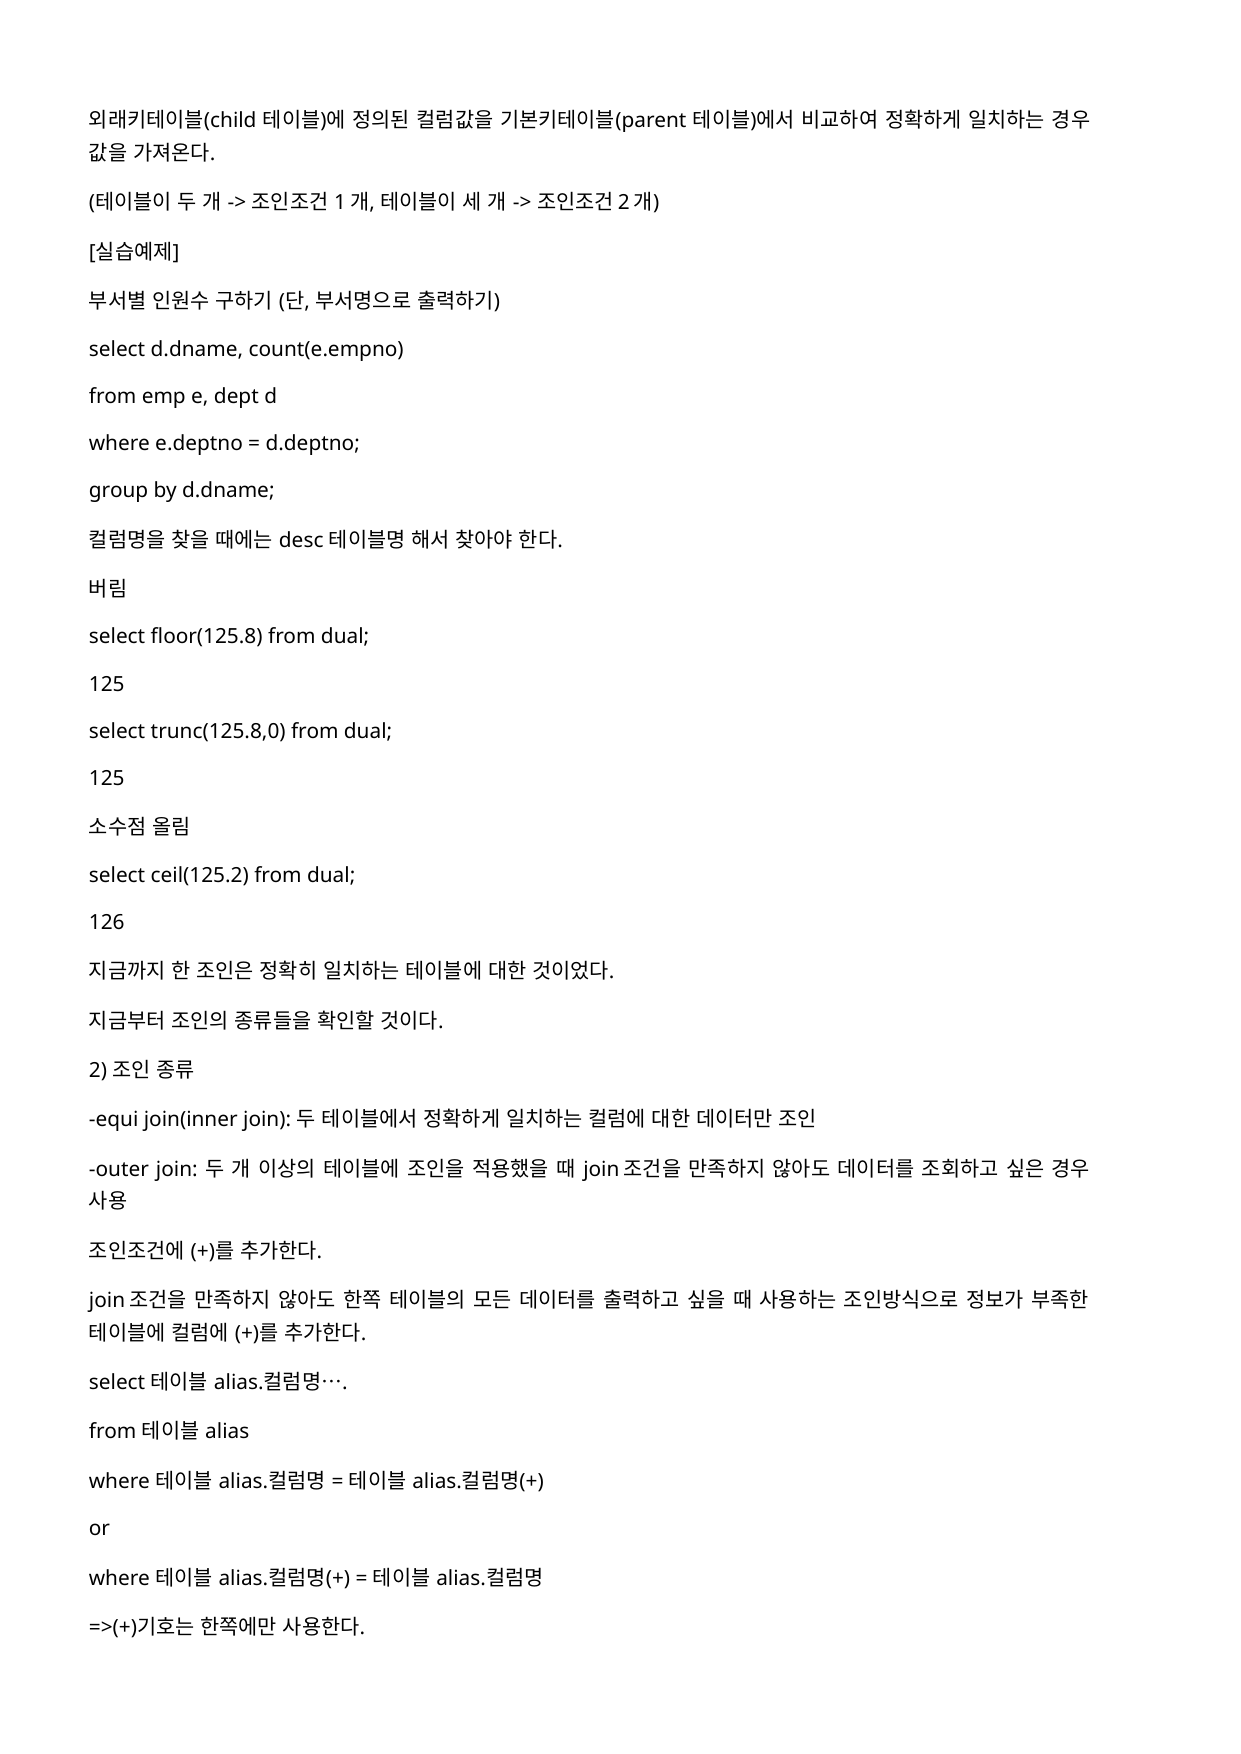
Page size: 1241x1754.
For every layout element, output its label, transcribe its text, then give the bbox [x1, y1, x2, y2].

text 부서별 인원수 구하기 (단, 부서명으로 출력하기) [89, 284, 1090, 314]
text 126 [89, 907, 1090, 936]
text select trunc(125.8,0) from dual; [89, 716, 1090, 744]
text select ceil(125.2) from dual; [89, 860, 1090, 888]
text select 테이블 alias.컬럼명…. [89, 1365, 1090, 1396]
text 125 [89, 763, 1090, 792]
text where 테이블 alias.컬럼명(+) = 테이블 alias.컬럼명 [89, 1561, 1090, 1591]
text -outer join: 두 개 이상의 테이블에 조인을 적용했을 때 join조건을 만족하지 않아도 데이터를 조회하고 싶은 경우 사용 [89, 1152, 1090, 1215]
text 조인조건에 (+)를 추가한다. [89, 1234, 1090, 1264]
text -equi join(inner join): 두 테이블에서 정확하게 일치하는 컬럼에 대한 데이터만 조인 [89, 1103, 1090, 1133]
text 외래키테이블(child 테이블)에 정의된 컬럼값을 기본키테이블(parent 테이블)에서 비교하여 정확하게 일치하는 경우 값을 가져온다. [89, 103, 1090, 166]
text from emp e, dept d [89, 381, 1090, 409]
text 지금부터 조인의 종류들을 확인할 것이다. [89, 1004, 1090, 1034]
text 2) 조인 종류 [89, 1053, 1090, 1083]
text where 테이블 alias.컬럼명 = 테이블 alias.컬럼명(+) [89, 1464, 1090, 1494]
text 컬럼명을 찾을 때에는 desc 테이블명 해서 찾아야 한다. [89, 523, 1090, 553]
text group by d.dname; [89, 476, 1090, 504]
text select floor(125.8) from dual; [89, 621, 1090, 650]
text 지금까지 한 조인은 정확히 일치하는 테이블에 대한 것이었다. [89, 954, 1090, 985]
text [실습예제] [89, 235, 1090, 265]
text 버림 [89, 572, 1090, 602]
text 125 [89, 669, 1090, 697]
text (테이블이 두 개 -> 조인조건 1개, 테이블이 세 개 -> 조인조건2개) [89, 186, 1090, 216]
text 소수점 올림 [89, 811, 1090, 841]
text join조건을 만족하지 않아도 한쪽 테이블의 모든 데이터를 출력하고 싶을 때 사용하는 조인방식으로 정보가 부족한 테이블에 컬럼에 (+)를 추가한다. [89, 1283, 1090, 1346]
text from 테이블 alias [89, 1415, 1090, 1445]
text where e.deptno = d.deptno; [89, 428, 1090, 457]
text select d.dname, count(e.empno) [89, 334, 1090, 362]
text or [89, 1513, 1090, 1542]
text =>(+)기호는 한쪽에만 사용한다. [89, 1610, 1090, 1641]
